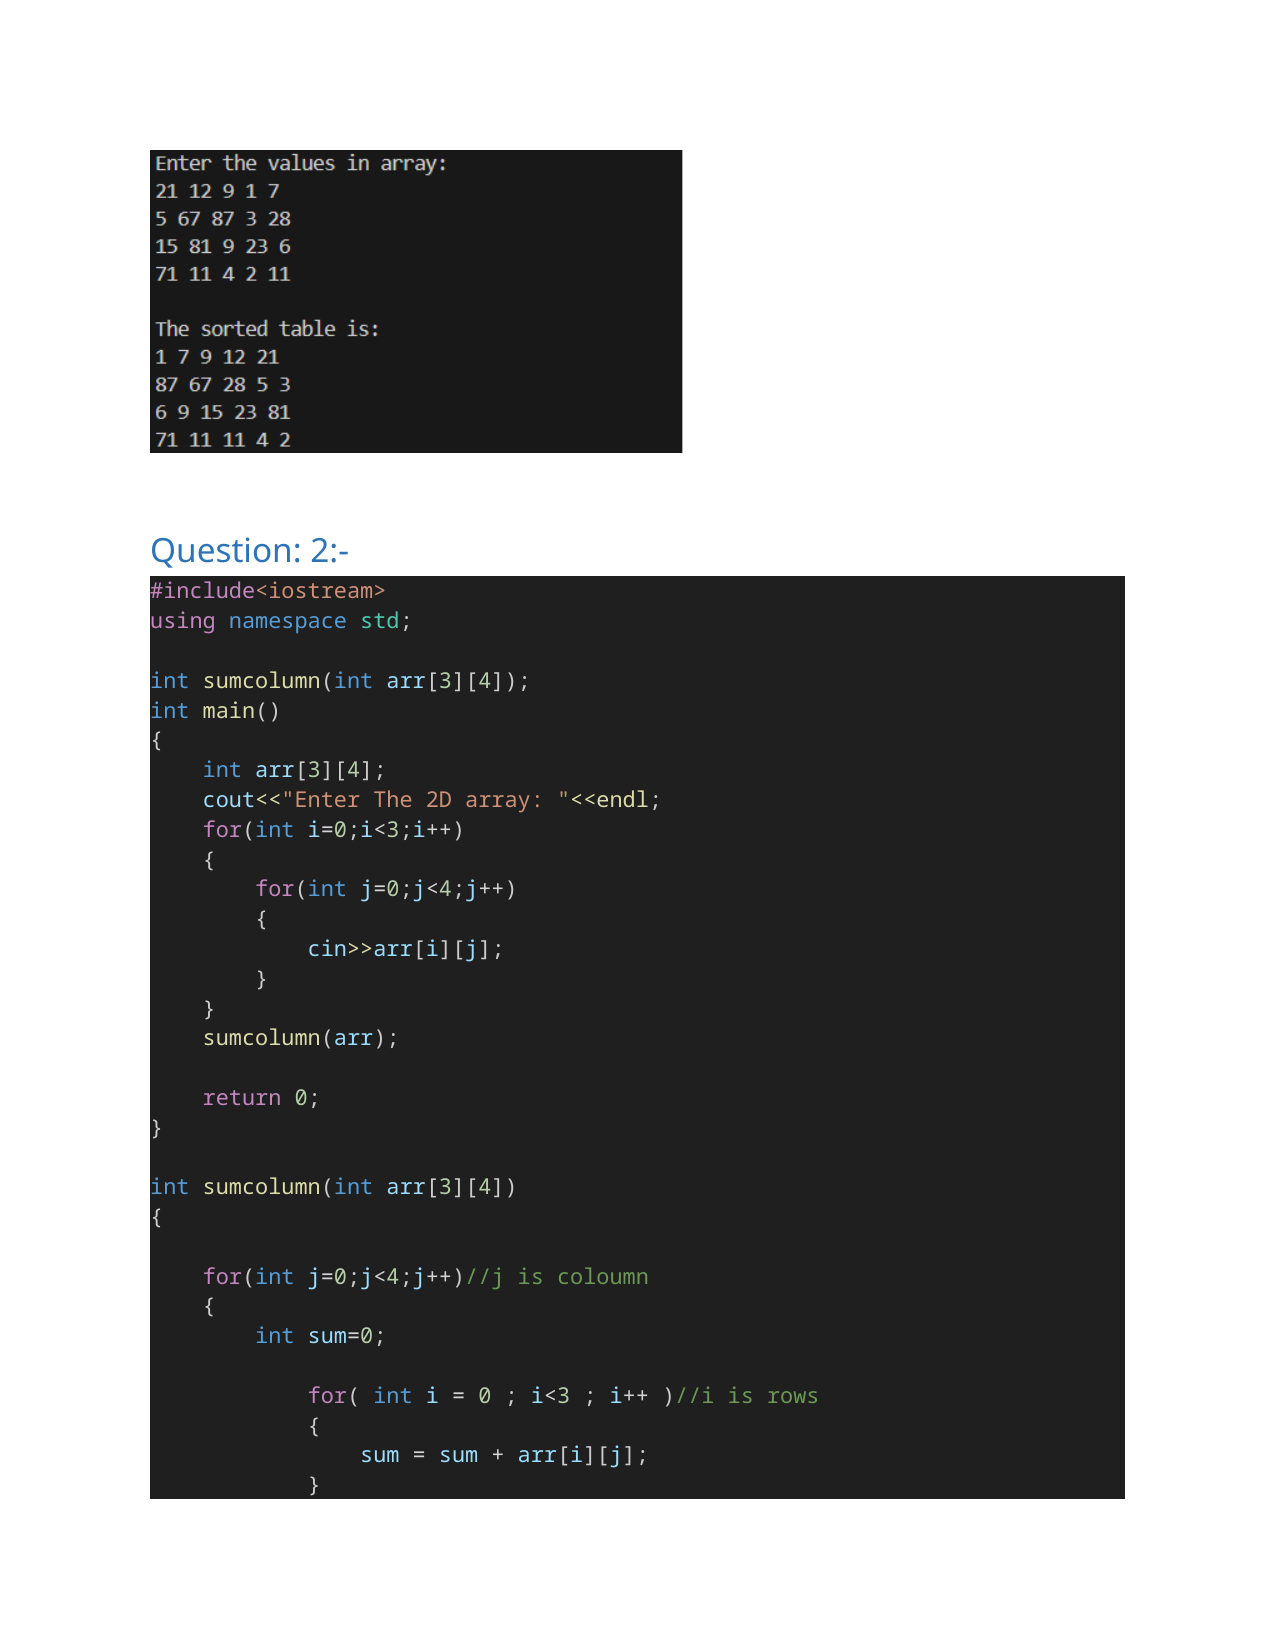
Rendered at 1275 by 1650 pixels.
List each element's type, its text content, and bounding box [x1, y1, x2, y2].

text for( int i = 0 ; i<3 ; i++ )//i is rows [150, 1380, 1125, 1410]
text } [150, 963, 1125, 993]
text } [150, 1469, 1125, 1499]
text } [150, 993, 1125, 1022]
text { [150, 1291, 1125, 1320]
text } [150, 1112, 1125, 1142]
text int sumcolumn(int arr[3][4]); [150, 665, 1125, 695]
text return 0; [150, 1082, 1125, 1112]
text { [150, 1410, 1125, 1439]
text { [150, 1201, 1125, 1231]
text { [150, 844, 1125, 873]
text sumcolumn(arr); [150, 1022, 1125, 1052]
text using namespace std; [150, 605, 1125, 635]
text cin>>arr[i][j]; [150, 933, 1125, 963]
text int sum=0; [150, 1320, 1125, 1350]
text sum = sum + arr[i][j]; [150, 1439, 1125, 1469]
text { [150, 724, 1125, 754]
text int sumcolumn(int arr[3][4]) [150, 1171, 1125, 1201]
text { [150, 903, 1125, 933]
text int main() [150, 695, 1125, 724]
picture [150, 150, 683, 453]
text int arr[3][4]; [150, 754, 1125, 784]
text for(int j=0;j<4;j++) [150, 873, 1125, 903]
text cout<<"Enter The 2D array: "<<endl; [150, 784, 1125, 814]
subtitle Question: 2:- [150, 527, 1125, 572]
text #include<iostream> [150, 576, 1125, 605]
text for(int j=0;j<4;j++)//j is coloumn [150, 1261, 1125, 1291]
text for(int i=0;i<3;i++) [150, 814, 1125, 844]
